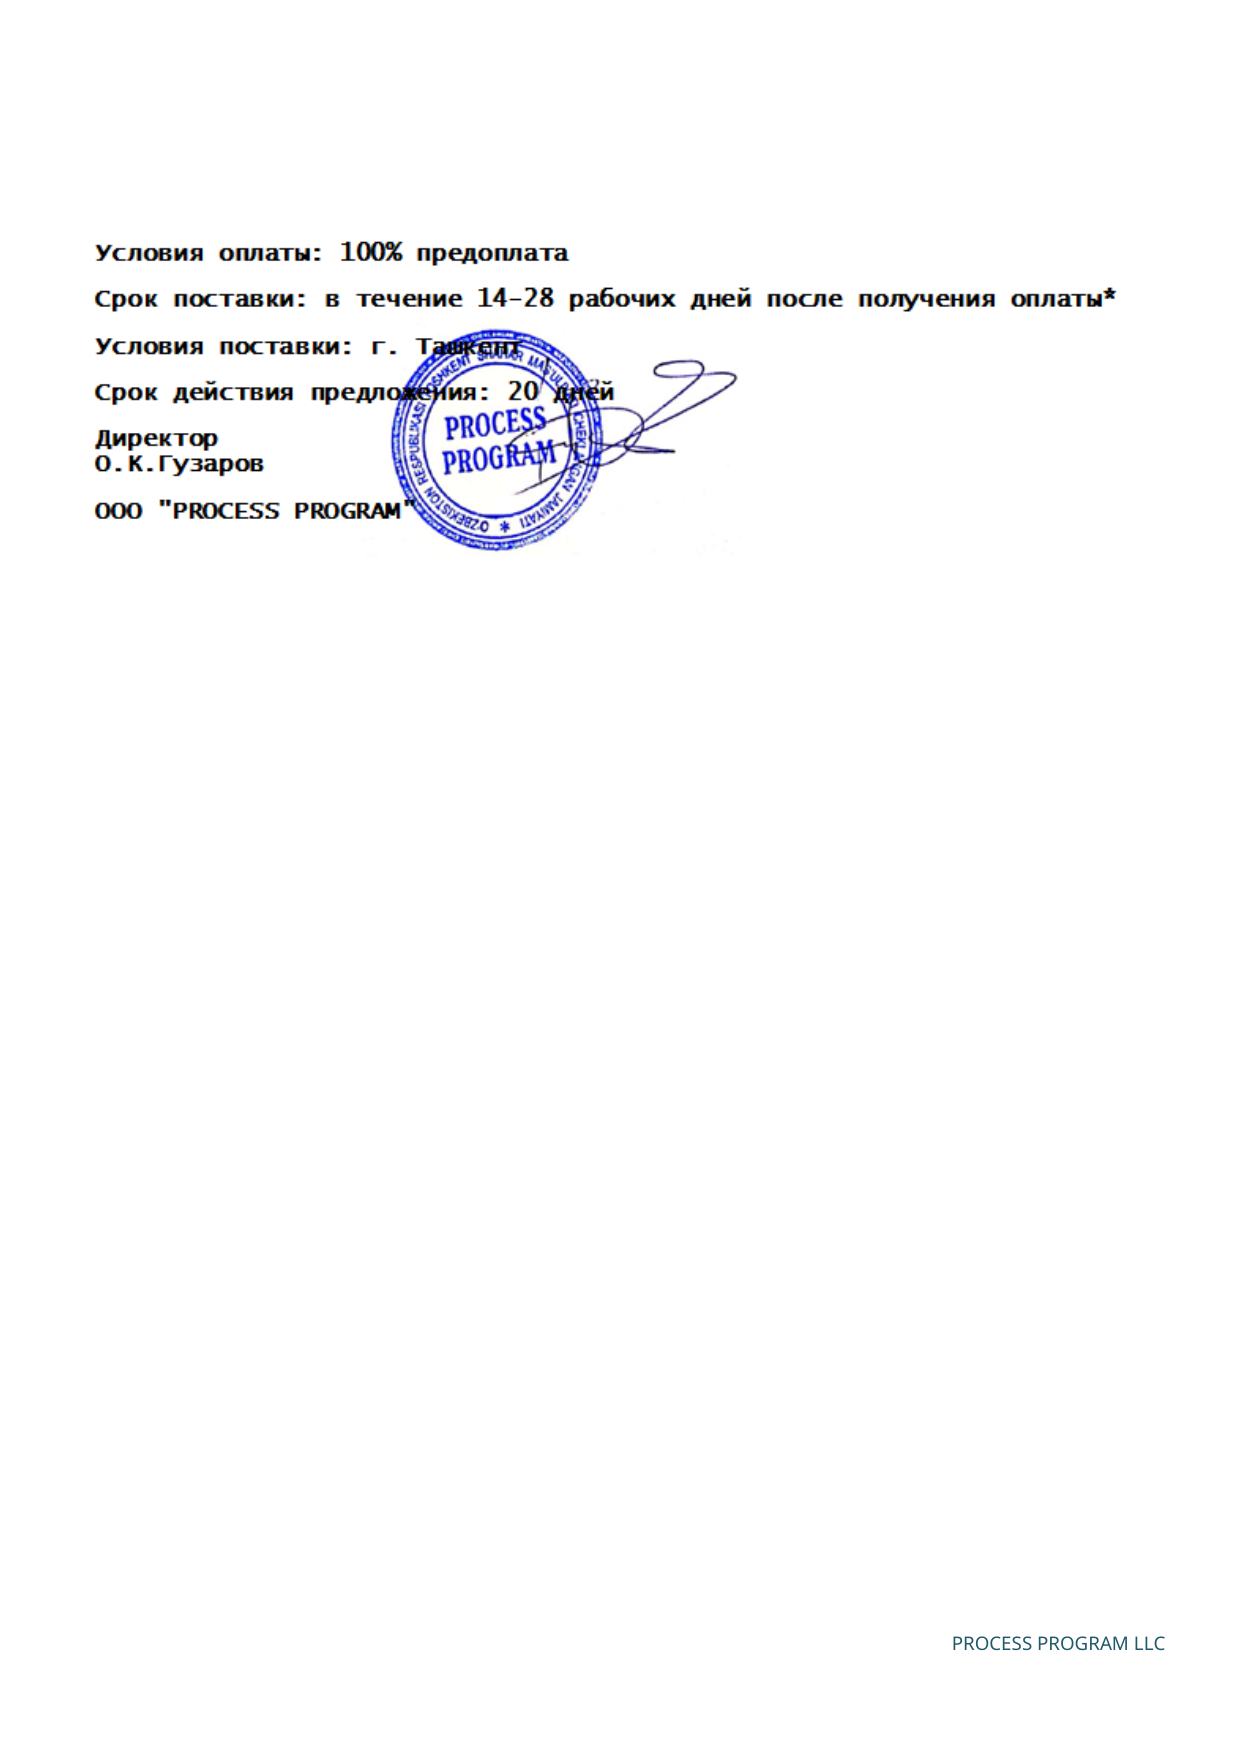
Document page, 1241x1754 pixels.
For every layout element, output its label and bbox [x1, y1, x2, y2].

picture [75, 231, 1173, 557]
